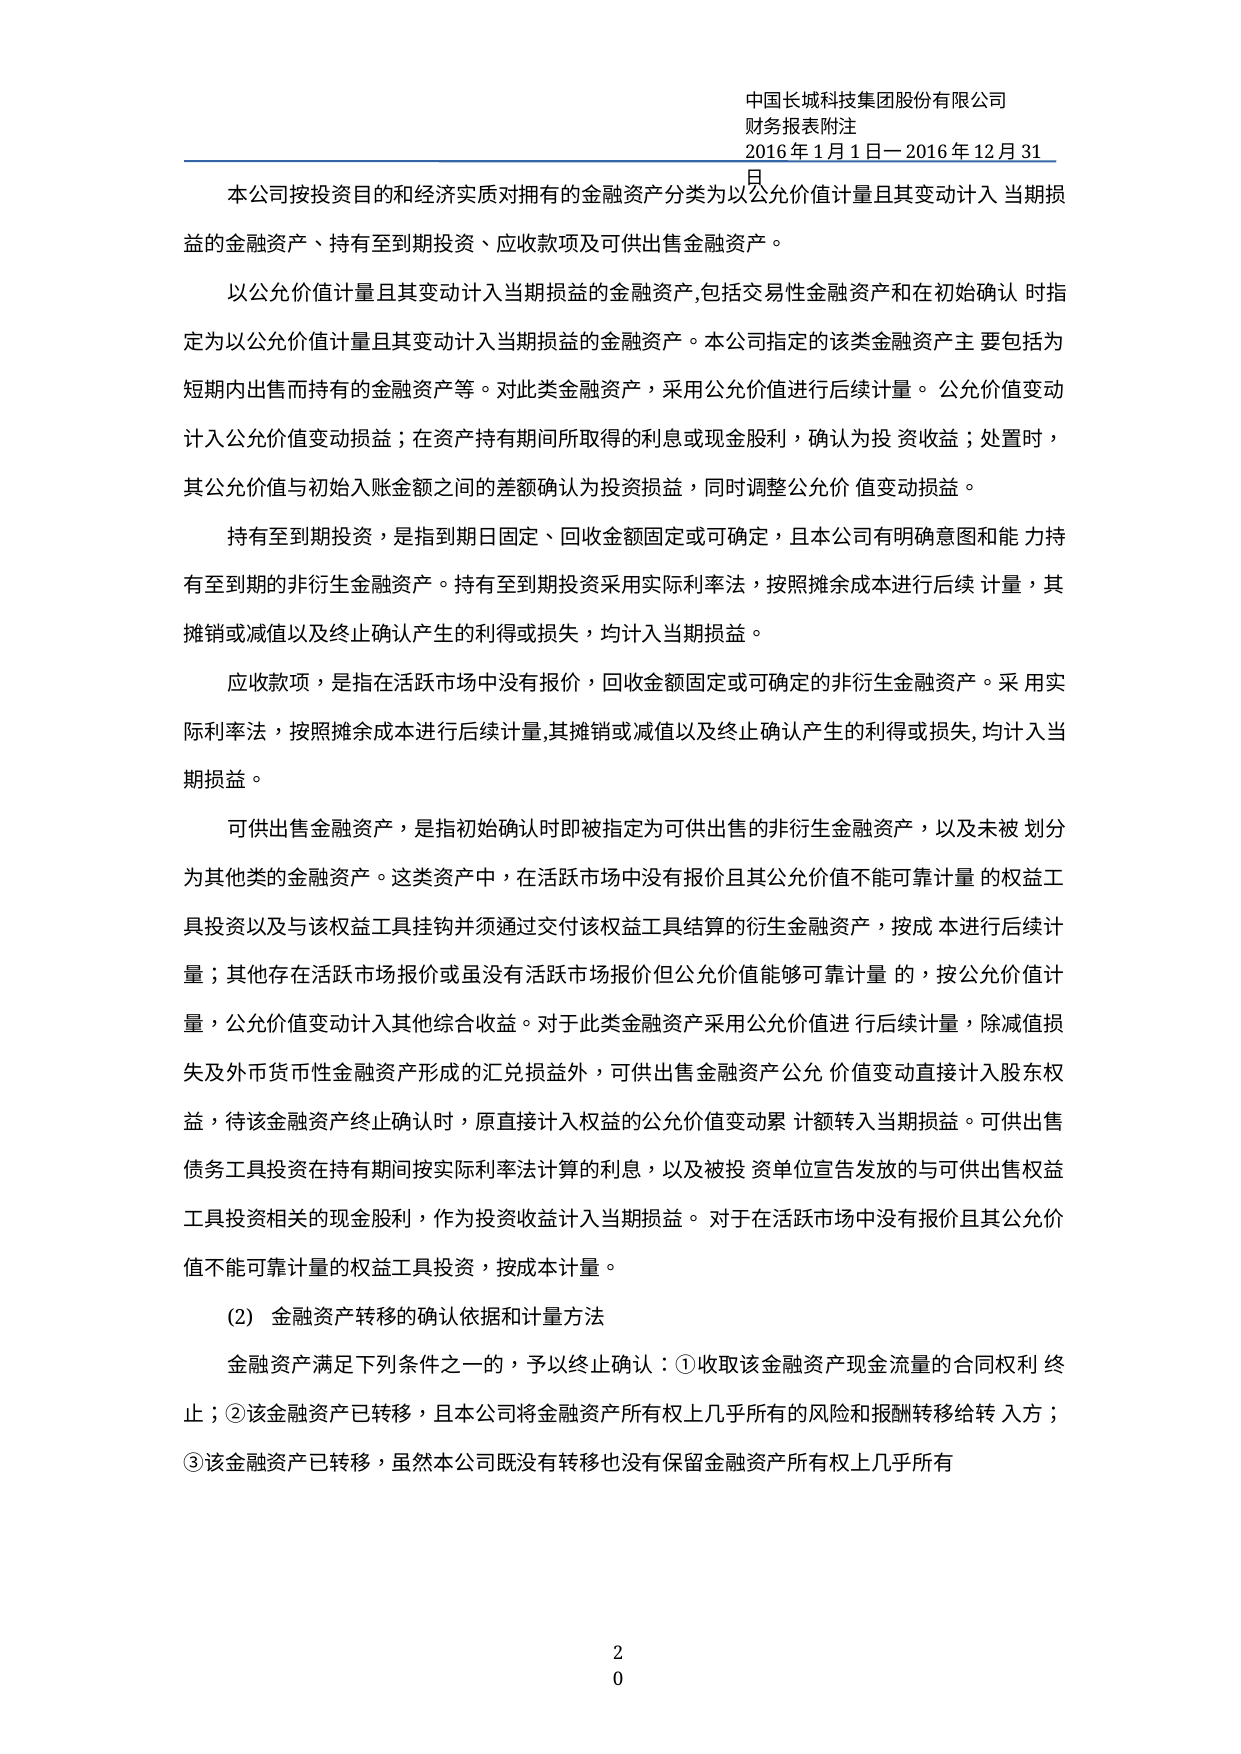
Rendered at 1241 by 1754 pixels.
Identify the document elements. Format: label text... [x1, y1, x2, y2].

text 应收款项，是指在活跃市场中没有报价，回收金额固定或可确定的非衍生金融资产。采 用实际利率法，按照摊余成本进行后续计量,其摊销或减值以及终止确认产生的利得或损失, 均计入当期损益。 [183, 651, 1067, 798]
text 本公司按投资目的和经济实质对拥有的金融资产分类为以公允价值计量且其变动计入 当期损益的金融资产、持有至到期投资、应收款项及可供出售金融资产。 [183, 164, 1067, 261]
list 金融资产转移的确认依据和计量方法 [183, 1285, 1067, 1334]
text 可供出售金融资产，是指初始确认时即被指定为可供出售的非衍生金融资产，以及未被 划分为其他类的金融资产。这类资产中，在活跃市场中没有报价且其公允价值不能可靠计量 的权益工具投资以及与该权益工具挂钩并须通过交付该权益工具结算的衍生金融资产，按成 本进行后续计量；其他存在活跃市场报价或虽没有活跃市场报价但公允价值能够可靠计量 的，按公允价值计量，公允价值变动计入其他综合收益。对于此类金融资产采用公允价值进 行后续计量，除减值损失及外币货币性金融资产形成的汇兑损益外，可供出售金融资产公允 价值变动直接计入股东权益，待该金融资产终止确认时，原直接计入权益的公允价值变动累 计额转入当期损益。可供出售债务工具投资在持有期间按实际利率法计算的利息，以及被投 资单位宣告发放的与可供出售权益工具投资相关的现金股利，作为投资收益计入当期损益。 对于在活跃市场中没有报价且其公允价值不能可靠计量的权益工具投资，按成本计量。 [183, 798, 1067, 1285]
text 以公允价值计量且其变动计入当期损益的金融资产,包括交易性金融资产和在初始确认 时指定为以公允价值计量且其变动计入当期损益的金融资产。本公司指定的该类金融资产主 要包括为短期内出售而持有的金融资产等。对此类金融资产，采用公允价值进行后续计量。 公允价值变动计入公允价值变动损益；在资产持有期间所取得的利息或现金股利，确认为投 资收益；处置时，其公允价值与初始入账金额之间的差额确认为投资损益，同时调整公允价 值变动损益。 [183, 261, 1067, 505]
text 金融资产满足下列条件之一的，予以终止确认：①收取该金融资产现金流量的合同权利 终止；②该金融资产已转移，且本公司将金融资产所有权上几乎所有的风险和报酬转移给转 入方；③该金融资产已转移，虽然本公司既没有转移也没有保留金融资产所有权上几乎所有 [183, 1334, 1067, 1480]
text 持有至到期投资，是指到期日固定、回收金额固定或可确定，且本公司有明确意图和能 力持有至到期的非衍生金融资产。持有至到期投资采用实际利率法，按照摊余成本进行后续 计量，其摊销或减值以及终止确认产生的利得或损失，均计入当期损益。 [183, 505, 1067, 651]
